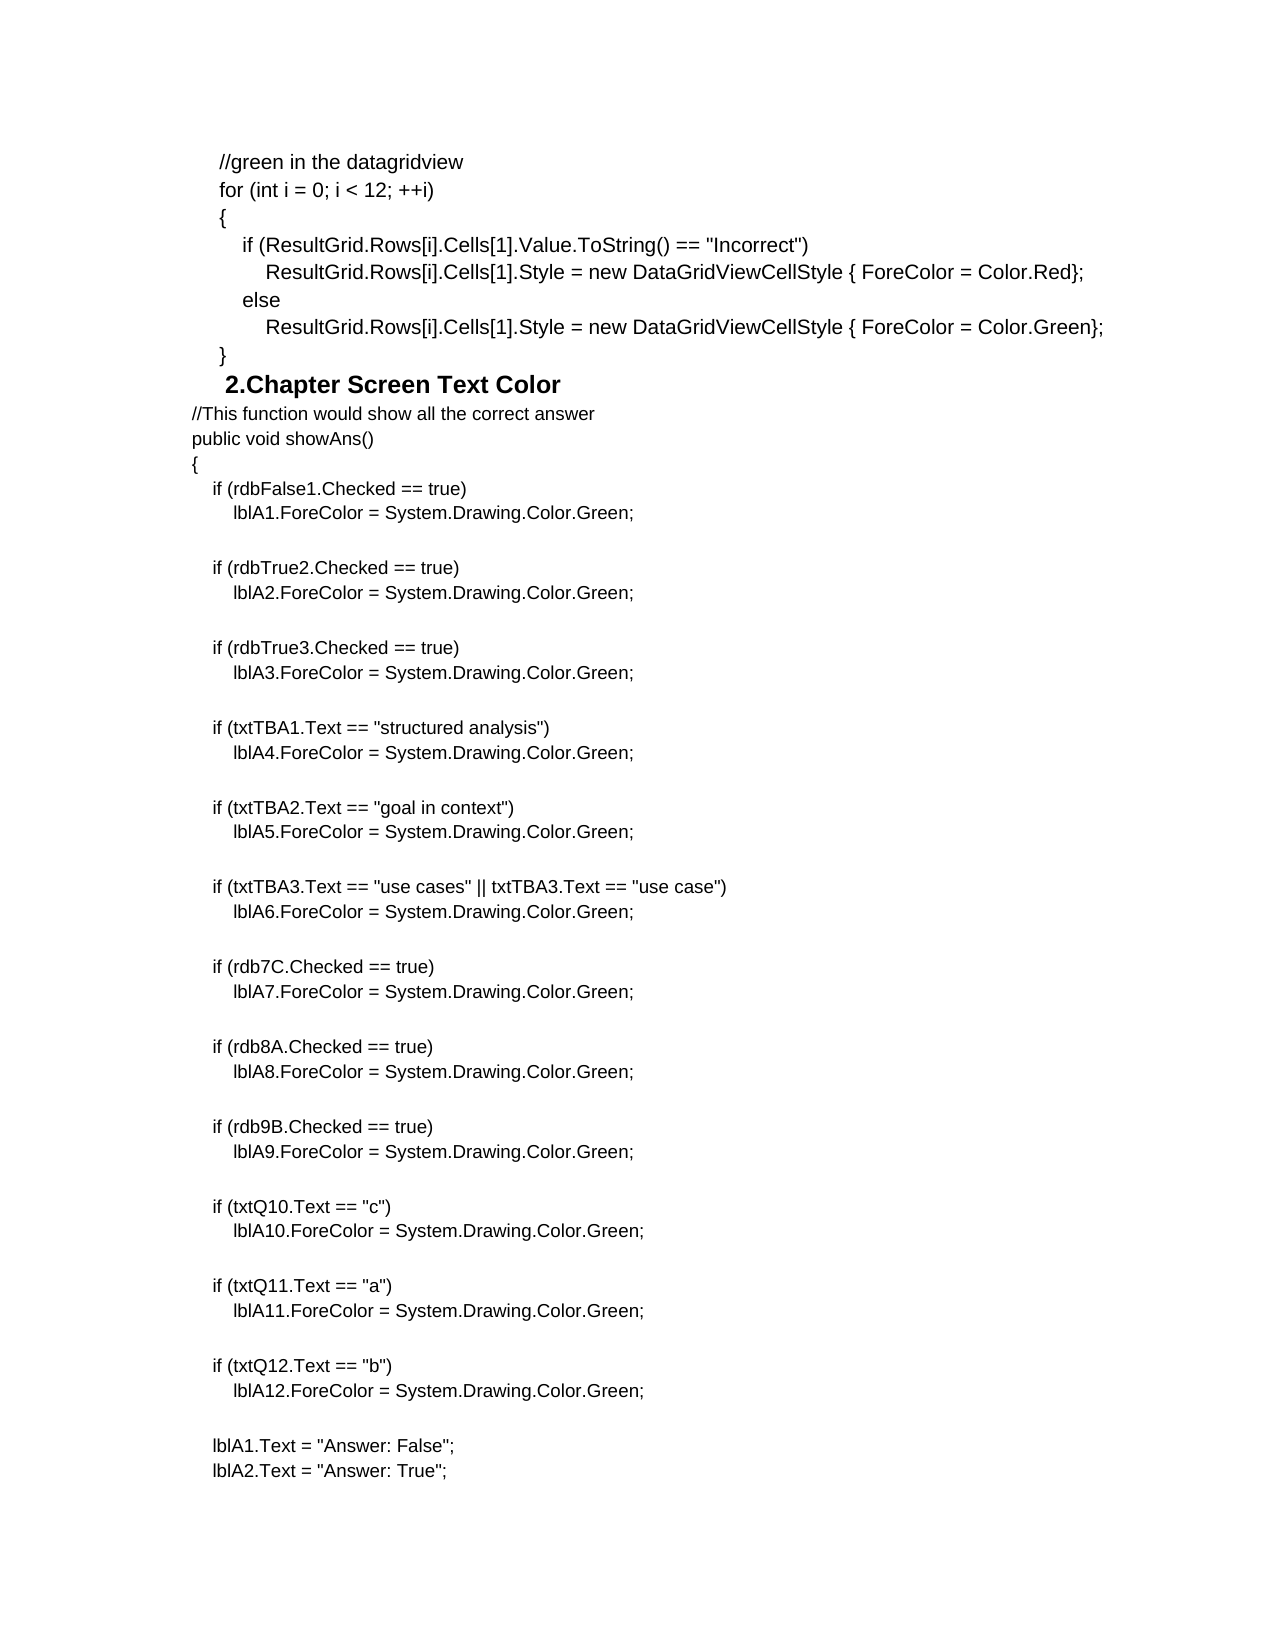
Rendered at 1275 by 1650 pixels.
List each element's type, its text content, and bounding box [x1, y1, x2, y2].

text ResultGrid.Rows[i].Cells[1].Style = new DataGridViewCellStyle { ForeColor = Color.Green}; [150, 315, 1125, 339]
text if (rdb9B.Checked == true) [150, 1116, 1125, 1137]
text ResultGrid.Rows[i].Cells[1].Style = new DataGridViewCellStyle { ForeColor = Color.Red}; [150, 260, 1125, 284]
text if (txtTBA1.Text == "structured analysis") [150, 717, 1125, 738]
text lblA8.ForeColor = System.Drawing.Color.Green; [150, 1061, 1125, 1082]
text if (txtQ10.Text == "c") [150, 1196, 1125, 1217]
text { [150, 205, 1125, 229]
text lblA1.ForeColor = System.Drawing.Color.Green; [150, 502, 1125, 524]
text lblA2.ForeColor = System.Drawing.Color.Green; [150, 582, 1125, 603]
text if (txtTBA3.Text == "use cases" || txtTBA3.Text == "use case") [150, 876, 1125, 898]
text lblA12.ForeColor = System.Drawing.Color.Green; [150, 1380, 1125, 1401]
text else [150, 287, 1125, 311]
text } [150, 342, 1125, 366]
text lblA2.Text = "Answer: True"; [150, 1460, 1125, 1481]
text if (txtQ12.Text == "b") [150, 1355, 1125, 1377]
text if (rdbTrue2.Checked == true) [150, 557, 1125, 579]
text lblA9.ForeColor = System.Drawing.Color.Green; [150, 1141, 1125, 1162]
text lblA7.ForeColor = System.Drawing.Color.Green; [150, 981, 1125, 1002]
text //This function would show all the correct answer [150, 403, 1125, 424]
text { [150, 453, 1125, 474]
text 2.Chapter Screen Text Color [150, 370, 1125, 399]
text if (rdbTrue3.Checked == true) [150, 637, 1125, 658]
text lblA5.ForeColor = System.Drawing.Color.Green; [150, 821, 1125, 843]
text if (rdbFalse1.Checked == true) [150, 477, 1125, 499]
text public void showAns() [150, 428, 1125, 449]
text if (rdb7C.Checked == true) [150, 956, 1125, 978]
text lblA6.ForeColor = System.Drawing.Color.Green; [150, 901, 1125, 923]
text if (txtTBA2.Text == "goal in context") [150, 797, 1125, 818]
text lblA4.ForeColor = System.Drawing.Color.Green; [150, 742, 1125, 763]
text for (int i = 0; i < 12; ++i) [150, 177, 1125, 201]
text if (txtQ11.Text == "a") [150, 1275, 1125, 1297]
text if (ResultGrid.Rows[i].Cells[1].Value.ToString() == "Incorrect") [150, 232, 1125, 256]
text lblA3.ForeColor = System.Drawing.Color.Green; [150, 662, 1125, 683]
text lblA11.ForeColor = System.Drawing.Color.Green; [150, 1300, 1125, 1322]
text lblA1.Text = "Answer: False"; [150, 1435, 1125, 1456]
text lblA10.ForeColor = System.Drawing.Color.Green; [150, 1220, 1125, 1242]
text if (rdb8A.Checked == true) [150, 1036, 1125, 1057]
text //green in the datagridview [150, 150, 1125, 174]
